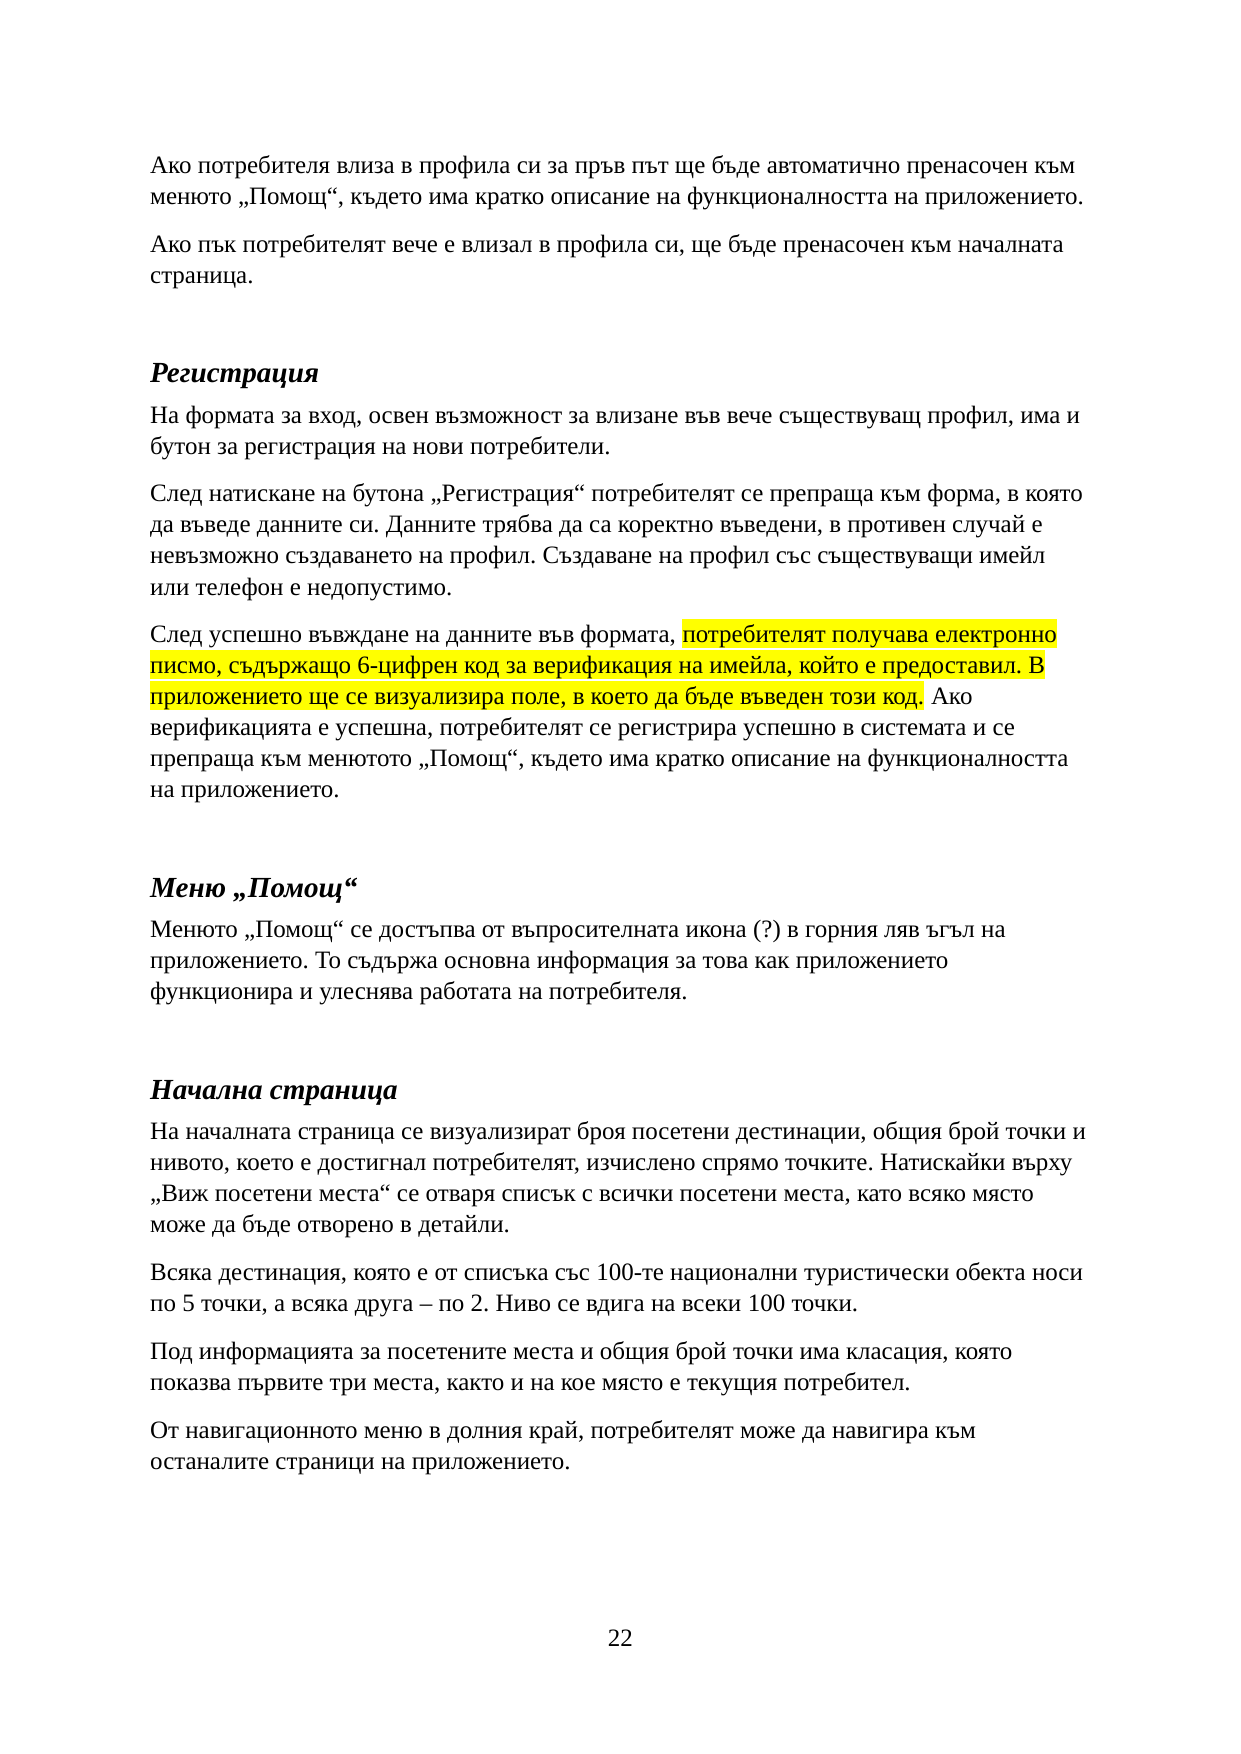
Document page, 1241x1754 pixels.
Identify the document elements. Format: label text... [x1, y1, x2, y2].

text След натискане на бутона „Регистрация“ потребителят се препраща към форма, в която да въведе данните си. Данните трябва да са коректно въведени, в противен случай е невъзможно създаването на профил. Създаване на профил със съществуващи имейл или телефон е недопустимо. [150, 478, 1090, 600]
subtitle Меню „Помощ“ [150, 870, 1090, 903]
text Ако потребителя влиза в профила си за пръв път ще бъде автоматично пренасочен към менюто „Помощ“, където има кратко описание на функционалността на приложението. [150, 150, 1090, 210]
text Под информацията за посетените места и общия брой точки има класация, която показва първите три места, както и на кое място е текущия потребител. [150, 1336, 1090, 1396]
subtitle Регистрация [150, 355, 1090, 389]
text От навигационното меню в долния край, потребителят може да навигира към останалите страници на приложението. [150, 1415, 1090, 1474]
subtitle Начална страница [150, 1072, 1090, 1105]
text Менюто „Помощ“ се достъпва от въпросителната икона (?) в горния ляв ъгъл на приложението. То съдържа основна информация за това как приложението функционира и улеснява работата на потребителя. [150, 914, 1090, 1005]
text Ако пък потребителят вече е влизал в профила си, ще бъде пренасочен към началната страница. [150, 229, 1090, 288]
text След успешно въвждане на данните във формата, потребителят получава електронно писмо, съдържащо 6-цифрен код за верификация на имейла, който е предоставил. В приложението ще се визуализира поле, в което да бъде въведен този код. Ако верификацията е успешна, потребителят се регистрира успешно в системата и се препраща към менютото „Помощ“, където има кратко описание на функционалността на приложението. [150, 619, 1090, 803]
text Всяка дестинация, която е от списъка със 100-те национални туристически обекта носи по 5 точки, а всяка друга – по 2. Ниво се вдига на всеки 100 точки. [150, 1257, 1090, 1317]
text На формата за вход, освен възможност за влизане във вече съществуващ профил, има и бутон за регистрация на нови потребители. [150, 400, 1090, 459]
text На началната страница се визуализират броя посетени дестинации, общия брой точки и нивото, което е достигнал потребителят, изчислено спрямо точките. Натискайки върху „Виж посетени места“ се отваря списък с всички посетени места, като всяко място може да бъде отворено в детайли. [150, 1116, 1090, 1238]
